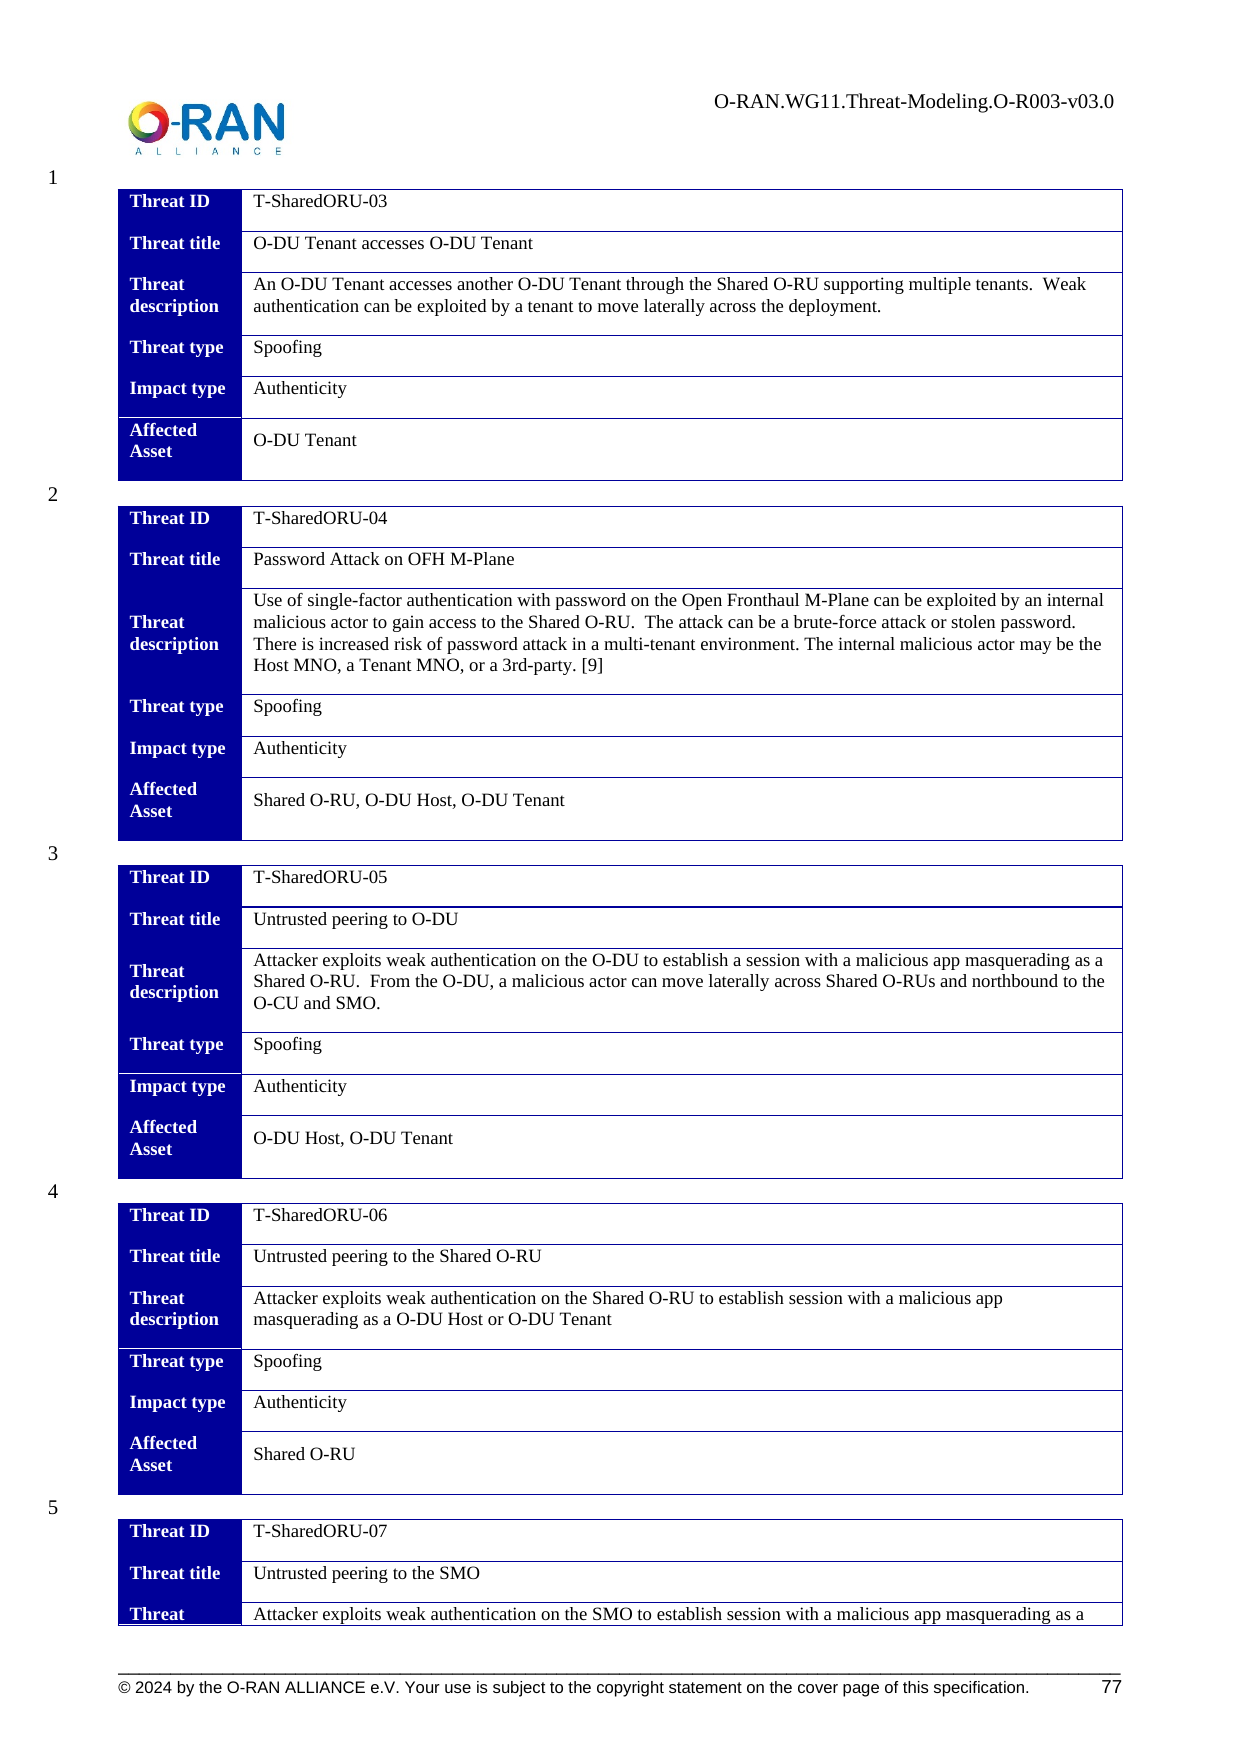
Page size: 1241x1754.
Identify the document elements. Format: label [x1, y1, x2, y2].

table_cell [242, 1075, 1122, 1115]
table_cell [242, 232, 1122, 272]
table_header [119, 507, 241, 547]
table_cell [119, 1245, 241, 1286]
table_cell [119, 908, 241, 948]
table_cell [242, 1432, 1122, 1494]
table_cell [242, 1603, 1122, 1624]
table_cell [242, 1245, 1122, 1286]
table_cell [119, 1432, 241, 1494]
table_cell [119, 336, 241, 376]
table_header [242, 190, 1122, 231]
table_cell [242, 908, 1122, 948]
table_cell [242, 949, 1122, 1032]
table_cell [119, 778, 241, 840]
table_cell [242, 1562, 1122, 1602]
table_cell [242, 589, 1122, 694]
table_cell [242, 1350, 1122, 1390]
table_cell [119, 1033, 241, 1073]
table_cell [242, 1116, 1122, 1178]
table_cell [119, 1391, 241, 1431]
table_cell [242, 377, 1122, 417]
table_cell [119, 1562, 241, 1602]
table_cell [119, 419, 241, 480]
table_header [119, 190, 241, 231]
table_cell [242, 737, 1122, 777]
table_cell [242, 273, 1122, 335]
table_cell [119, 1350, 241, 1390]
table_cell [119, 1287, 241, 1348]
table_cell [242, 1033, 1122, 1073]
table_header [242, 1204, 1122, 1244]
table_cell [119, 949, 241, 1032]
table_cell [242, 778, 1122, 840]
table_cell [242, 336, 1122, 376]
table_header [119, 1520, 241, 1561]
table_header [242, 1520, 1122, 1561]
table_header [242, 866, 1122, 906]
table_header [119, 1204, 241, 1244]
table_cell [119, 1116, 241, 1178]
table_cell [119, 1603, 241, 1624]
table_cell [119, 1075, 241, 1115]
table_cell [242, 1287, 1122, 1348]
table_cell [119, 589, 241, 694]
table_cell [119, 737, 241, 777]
picture [118, 88, 298, 166]
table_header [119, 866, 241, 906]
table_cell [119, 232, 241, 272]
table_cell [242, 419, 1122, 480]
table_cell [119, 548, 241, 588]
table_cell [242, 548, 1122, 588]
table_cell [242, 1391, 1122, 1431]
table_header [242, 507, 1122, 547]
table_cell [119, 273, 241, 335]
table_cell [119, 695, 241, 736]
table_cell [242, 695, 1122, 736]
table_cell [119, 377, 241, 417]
